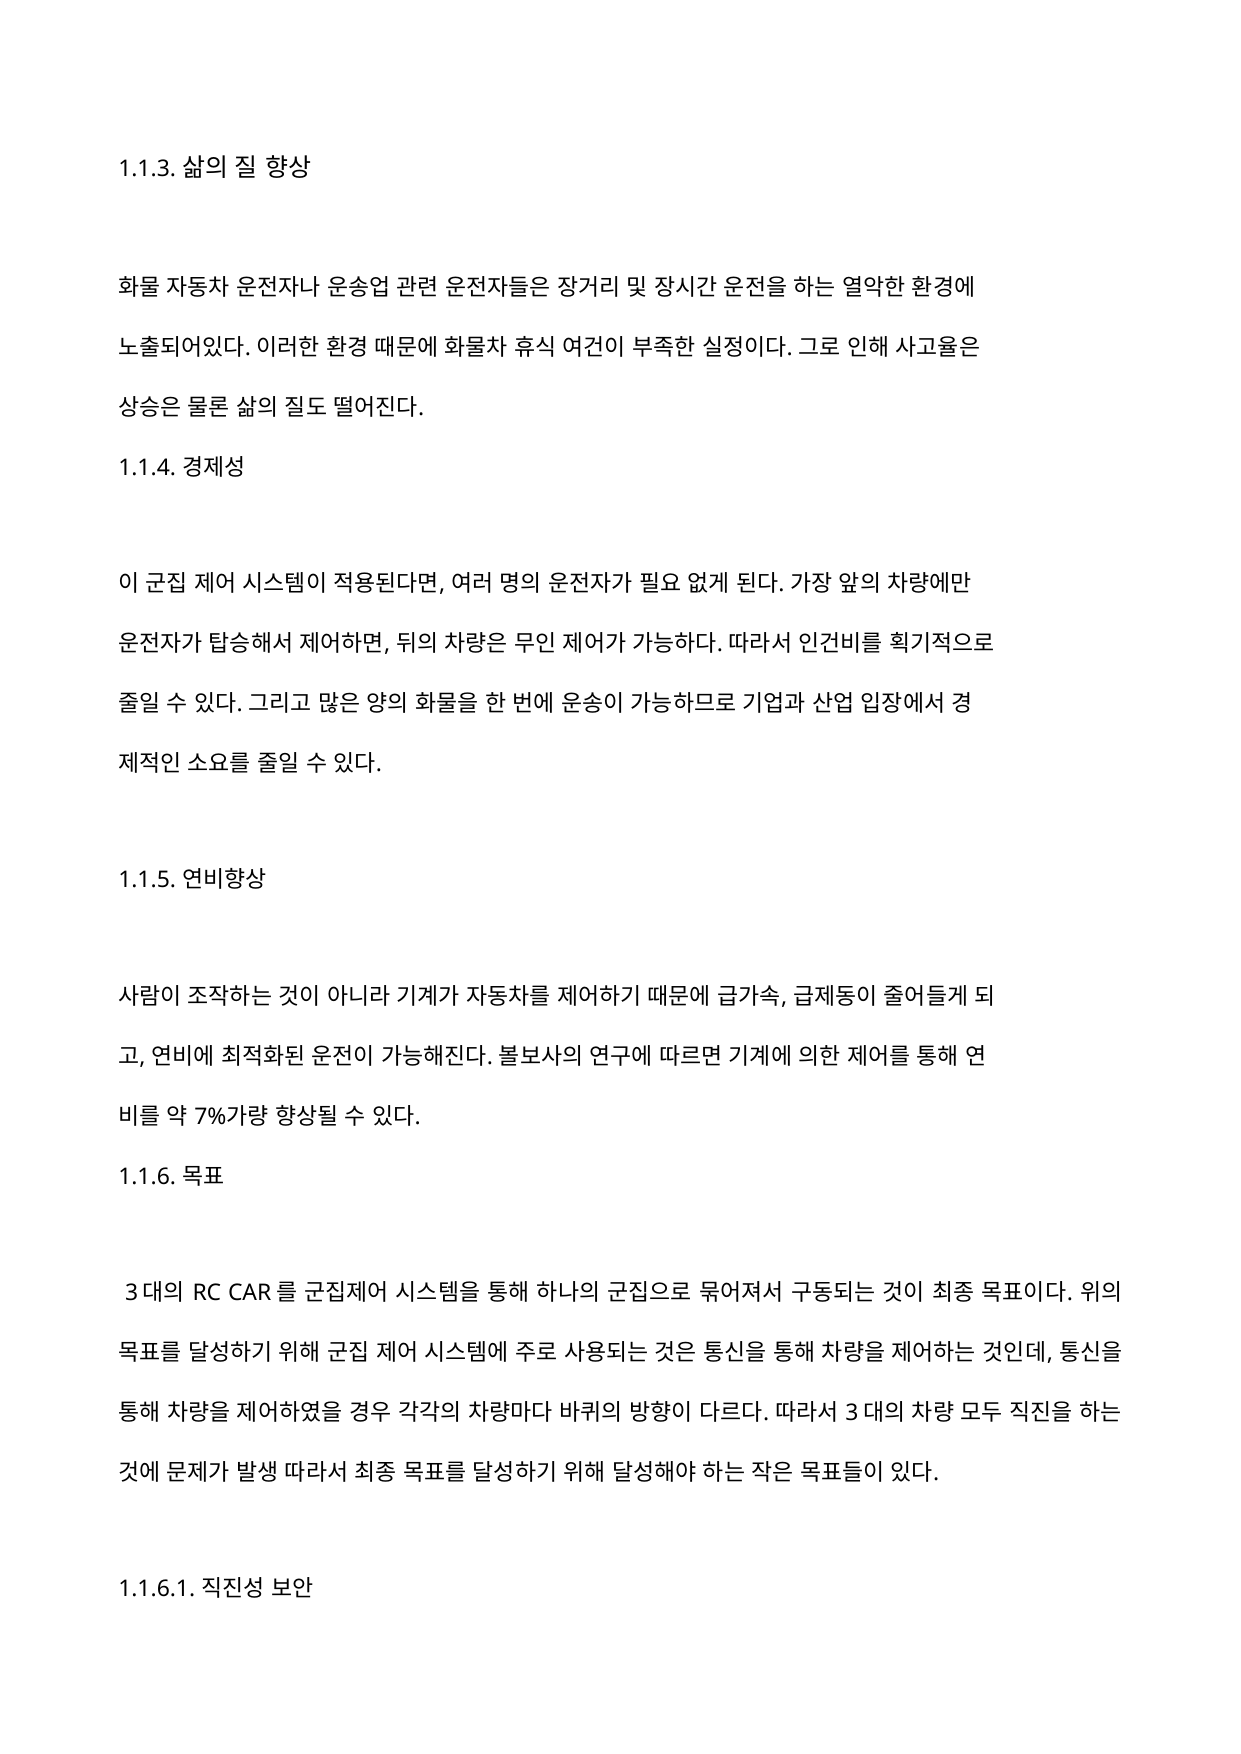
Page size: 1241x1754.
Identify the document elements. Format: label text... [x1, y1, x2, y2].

text 3대의 RC CAR를 군집제어 시스템을 통해 하나의 군집으로 묶어져서 구동되는 것이 최종 목표이다. 위의 목표를 달성하기 위해 군집 제어 시스템에 주로 사용되는 것은 통신을 통해 차량을 제어하는 것인데, 통신을 통해 차량을 제어하였을 경우 각각의 차량마다 바퀴의 방향이 다르다. 따라서 3대의 차량 모두 직진을 하는 것에 문제가 발생 따라서 최종 목표를 달성하기 위해 달성해야 하는 작은 목표들이 있다. [118, 1274, 1122, 1487]
text 화물 자동차 운전자나 운송업 관련 운전자들은 장거리 및 장시간 운전을 하는 열악한 환경에 [118, 269, 1122, 302]
text 1.1.3. 삶의 질 향상 [118, 148, 1122, 184]
text 줄일 수 있다. 그리고 많은 양의 화물을 한 번에 운송이 가능하므로 기업과 산업 입장에서 경 [118, 685, 1122, 718]
text 운전자가 탑승해서 제어하면, 뒤의 차량은 무인 제어가 가능하다. 따라서 인건비를 획기적으로 [118, 625, 1122, 658]
text 제적인 소요를 줄일 수 있다. [118, 745, 1122, 778]
text 1.1.6. 목표 [118, 1158, 1122, 1191]
text 1.1.6.1. 직진성 보안 [118, 1570, 1122, 1603]
text 1.1.4. 경제성 [118, 449, 1122, 482]
text 1.1.5. 연비향상 [118, 861, 1122, 895]
text 고, 연비에 최적화된 운전이 가능해진다. 볼보사의 연구에 따르면 기계에 의한 제어를 통해 연 [118, 1038, 1122, 1071]
text 사람이 조작하는 것이 아니라 기계가 자동차를 제어하기 때문에 급가속, 급제동이 줄어들게 되 [118, 978, 1122, 1011]
text 상승은 물론 삶의 질도 떨어진다. [118, 389, 1122, 422]
text 비를 약 7%가량 향상될 수 있다. [118, 1098, 1122, 1131]
text 노출되어있다. 이러한 환경 때문에 화물차 휴식 여건이 부족한 실정이다. 그로 인해 사고율은 [118, 329, 1122, 362]
text 이 군집 제어 시스템이 적용된다면, 여러 명의 운전자가 필요 없게 된다. 가장 앞의 차량에만 [118, 565, 1122, 598]
